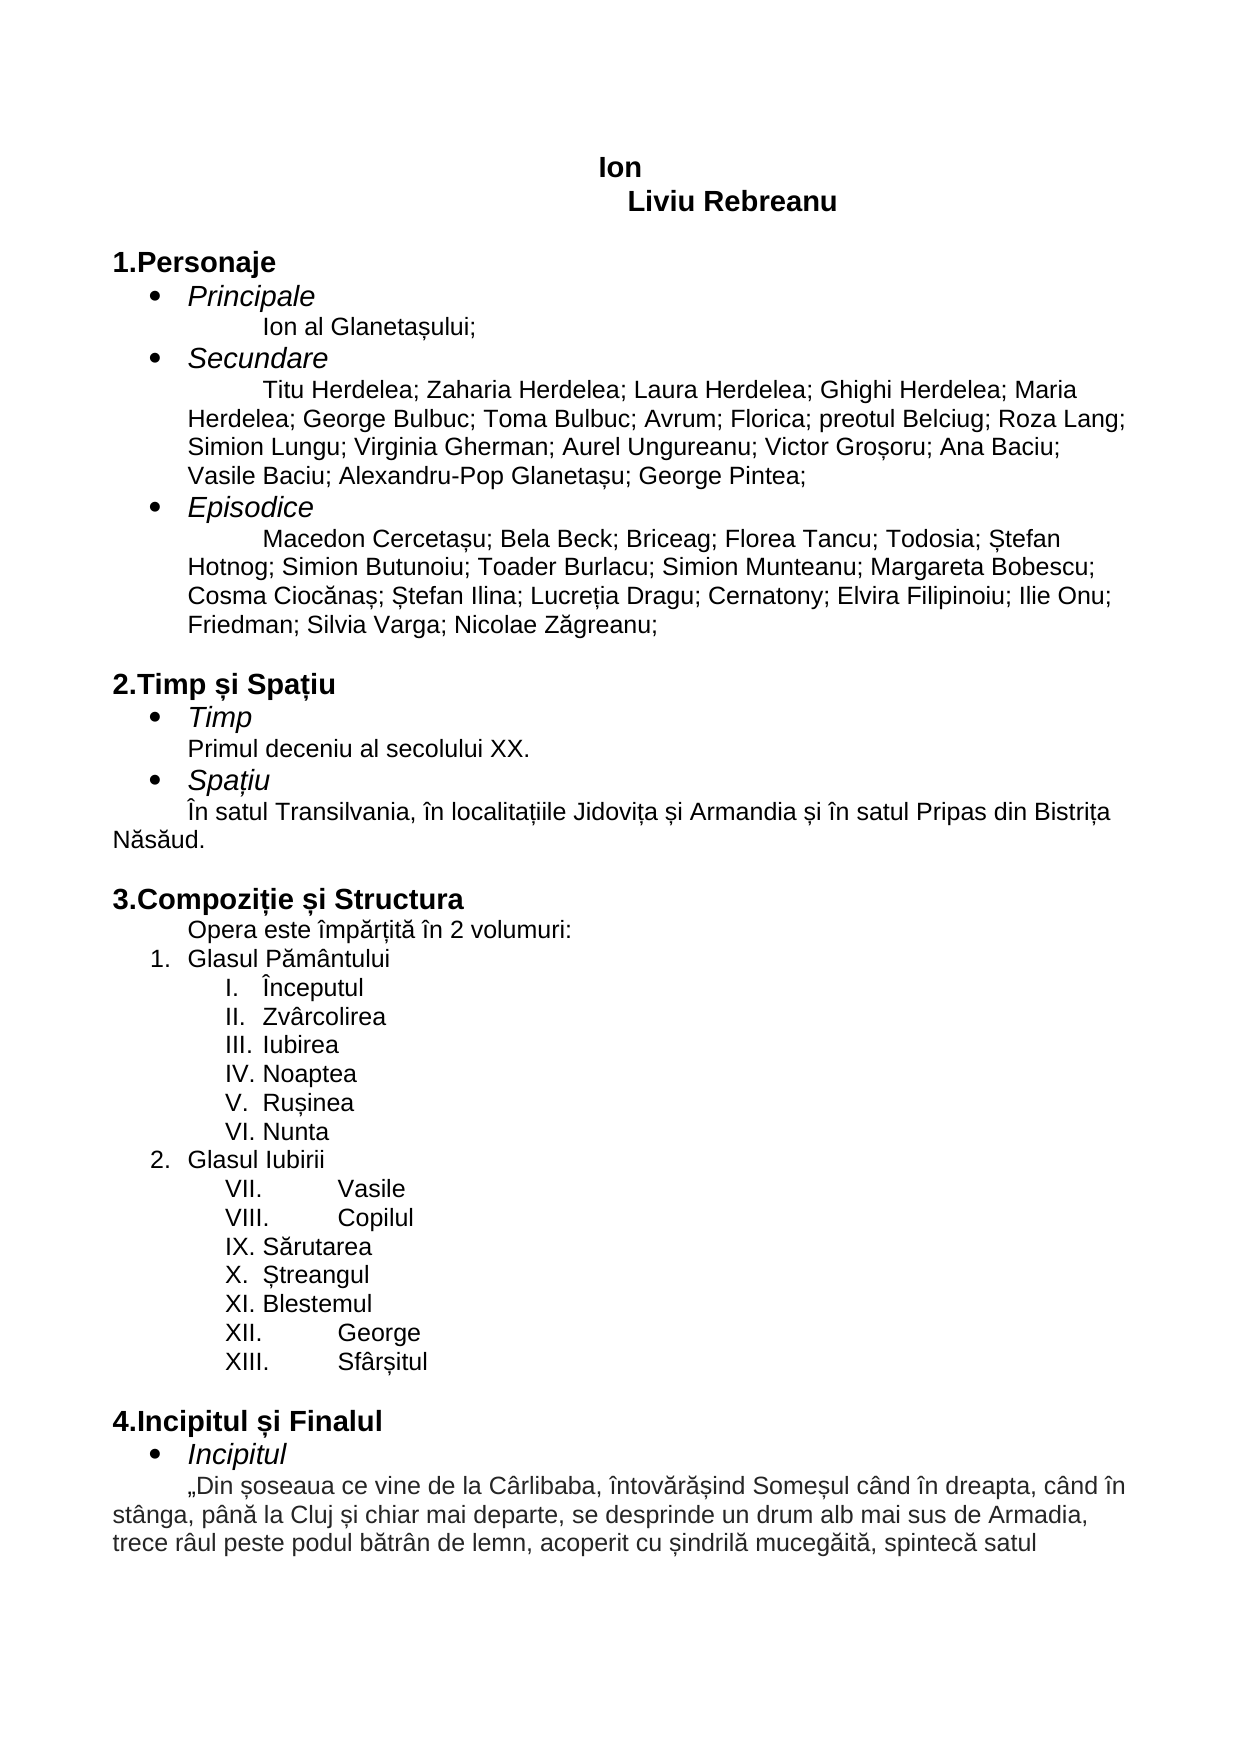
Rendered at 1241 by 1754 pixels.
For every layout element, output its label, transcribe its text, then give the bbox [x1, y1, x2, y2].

list George [225, 1318, 1128, 1347]
text În satul Transilvania, în localitațiile Jidovița și Armandia și în satul Pripas din Bistrița Năsăud. [112, 796, 1128, 854]
list Vasile [225, 1174, 1128, 1203]
text Titu Herdelea; Zaharia Herdelea; Laura Herdelea; Ghighi Herdelea; Maria Herdelea; George Bulbuc; Toma Bulbuc; Avrum; Florica; preotul Belciug; Roza Lang; Simion Lungu; Virginia Gherman; Aurel Ungureanu; Victor Groșoru; Ana Baciu; Vasile Baciu; Alexandru-Pop Glanetașu; George Pintea; [187, 375, 1128, 490]
text 1.Personaje [112, 245, 1128, 279]
list Nunta [225, 1117, 1128, 1146]
text 3.Compoziție și Structura [112, 882, 1128, 916]
text Macedon Cercetașu; Bela Beck; Briceag; Florea Tancu; Todosia; Ștefan Hotnog; Simion Butunoiu; Toader Burlacu; Simion Munteanu; Margareta Bobescu; Cosma Ciocănaș; Ștefan Ilina; Lucreția Dragu; Cernatony; Elvira Filipinoiu; Ilie Onu; Friedman; Silvia Varga; Nicolae Zăgreanu; [187, 524, 1128, 639]
list Copilul [225, 1203, 1128, 1232]
list Zvârcolirea [225, 1002, 1128, 1031]
list Sfârșitul [225, 1347, 1128, 1376]
list Noaptea [225, 1059, 1128, 1088]
list Timp [150, 700, 1128, 734]
list Principale [150, 279, 1128, 312]
list Rușinea [225, 1088, 1128, 1117]
list Secundare [150, 341, 1128, 375]
list Blestemul [225, 1289, 1128, 1318]
text Opera este împărțită în 2 volumuri: [112, 916, 1128, 944]
list Glasul Iubirii [150, 1146, 1128, 1174]
text Primul deceniu al secolului XX. [112, 734, 1128, 763]
list Sărutarea [225, 1232, 1128, 1261]
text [112, 1471, 1128, 1557]
text 2.Timp și Spațiu [112, 667, 1128, 700]
list Începutul [225, 973, 1128, 1002]
text 4.Incipitul și Finalul [112, 1403, 1128, 1437]
list Incipitul [150, 1437, 1128, 1471]
list Spațiu [150, 763, 1128, 796]
list Episodice [150, 490, 1128, 524]
list Ștreangul [225, 1261, 1128, 1289]
list Glasul Pământului [150, 944, 1128, 973]
text Liviu Rebreanu [262, 183, 1128, 217]
text Ion [112, 150, 1128, 183]
text Ion al Glanetașului; [187, 312, 1128, 341]
list Iubirea [225, 1031, 1128, 1059]
